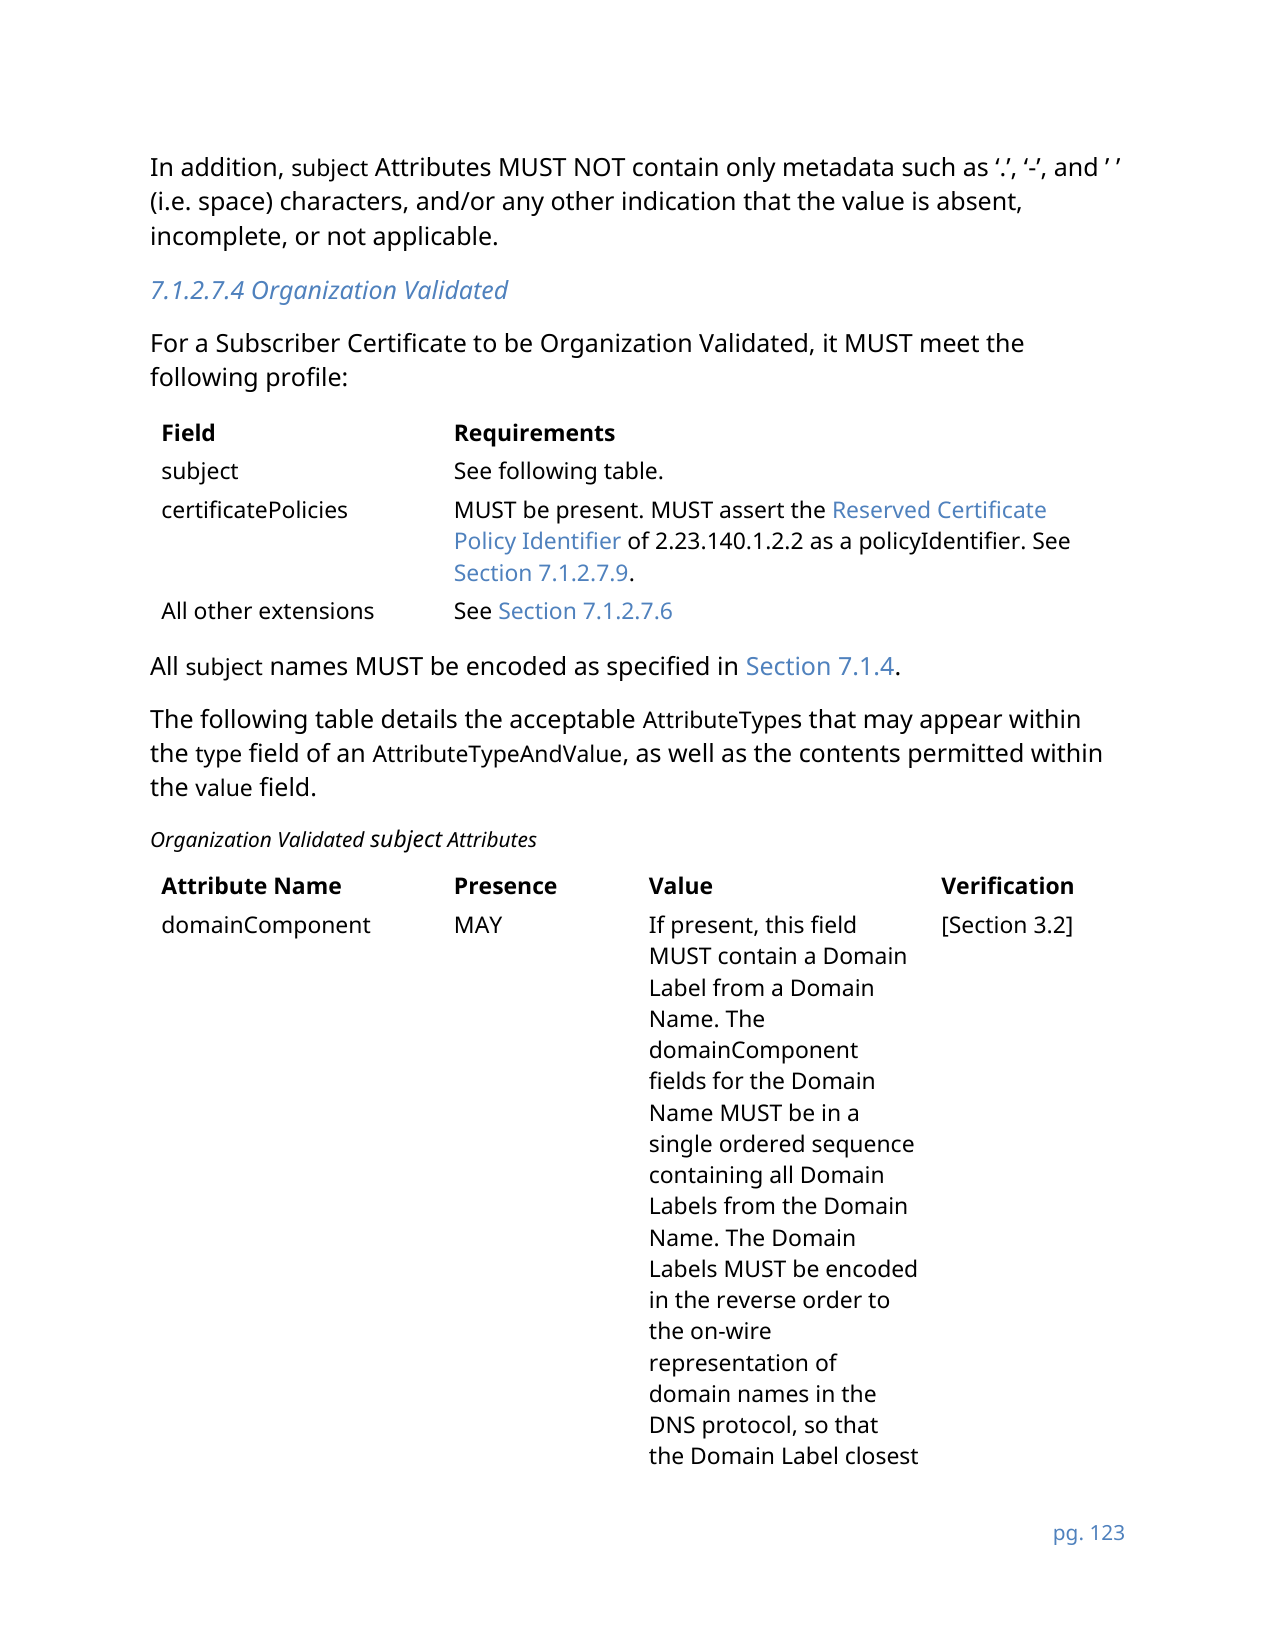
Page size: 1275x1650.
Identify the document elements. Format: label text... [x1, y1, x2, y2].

text The following table details the acceptable AttributeTypes that may appear within the type field of an AttributeTypeAndValue, as well as the contents permitted within the value field. [150, 702, 1125, 804]
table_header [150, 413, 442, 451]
text For a Subscriber Certificate to be Organization Validated, it MUST meet the following profile: [150, 326, 1125, 394]
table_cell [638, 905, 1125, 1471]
subtitle 7.1.2.7.4 Organization Validated [150, 273, 1125, 307]
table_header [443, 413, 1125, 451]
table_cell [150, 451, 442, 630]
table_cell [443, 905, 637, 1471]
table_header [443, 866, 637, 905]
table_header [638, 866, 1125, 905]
text Organization Validated subject Attributes [150, 823, 1125, 854]
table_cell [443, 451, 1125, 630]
text In addition, subject Attributes MUST NOT contain only metadata such as ‘.’, ‘-’, and ’ ’ (i.e. space) characters, and/or any other indication that the value is absent, incomplete, or not applicable. [150, 150, 1125, 252]
text All subject names MUST be encoded as specified in Section 7.1.4. [150, 649, 1125, 683]
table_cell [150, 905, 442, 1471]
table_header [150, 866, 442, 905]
